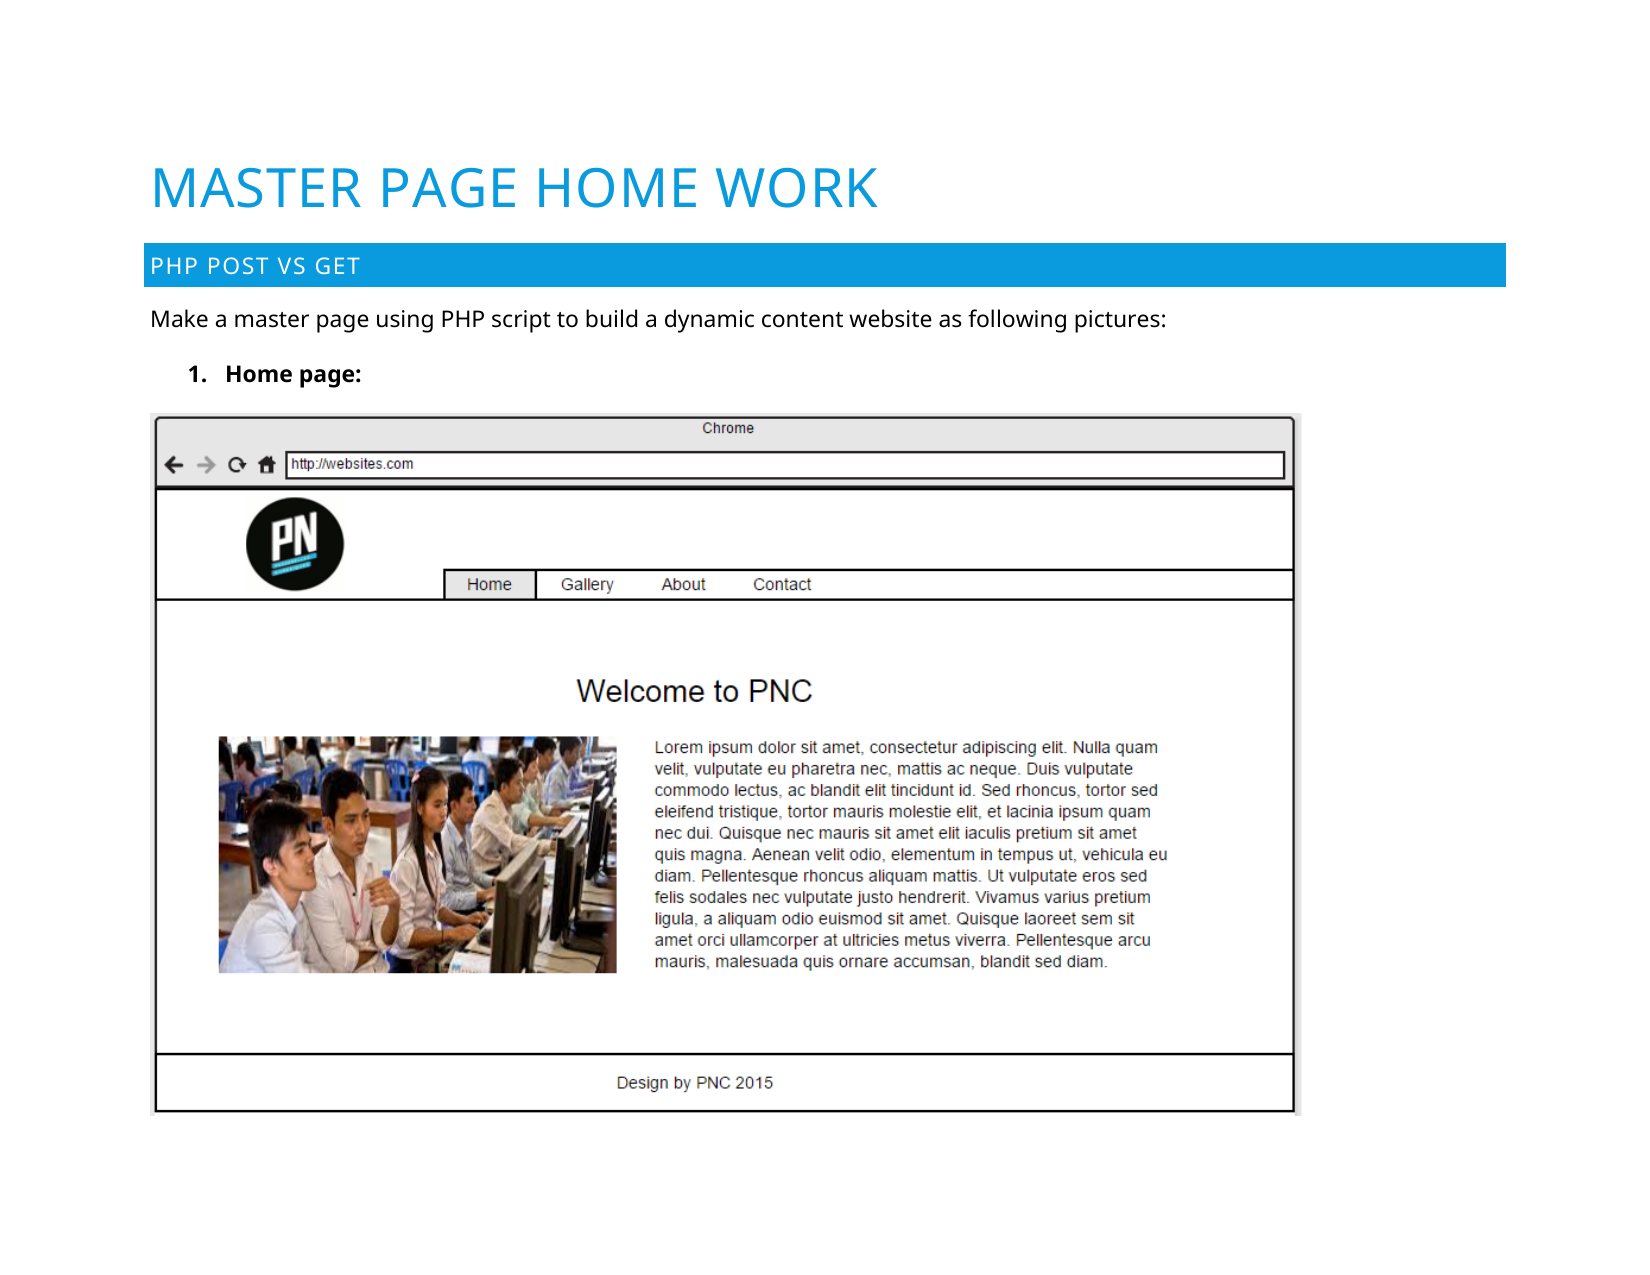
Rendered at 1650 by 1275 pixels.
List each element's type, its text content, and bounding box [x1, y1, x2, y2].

subtitle PHP Post vs Get [150, 250, 1500, 281]
text Make a master page using PHP script to build a dynamic content website as following pictures: [150, 303, 1500, 334]
list Home page: [187, 358, 1500, 389]
picture [150, 413, 1302, 1116]
title Master page Home work [150, 150, 1500, 224]
